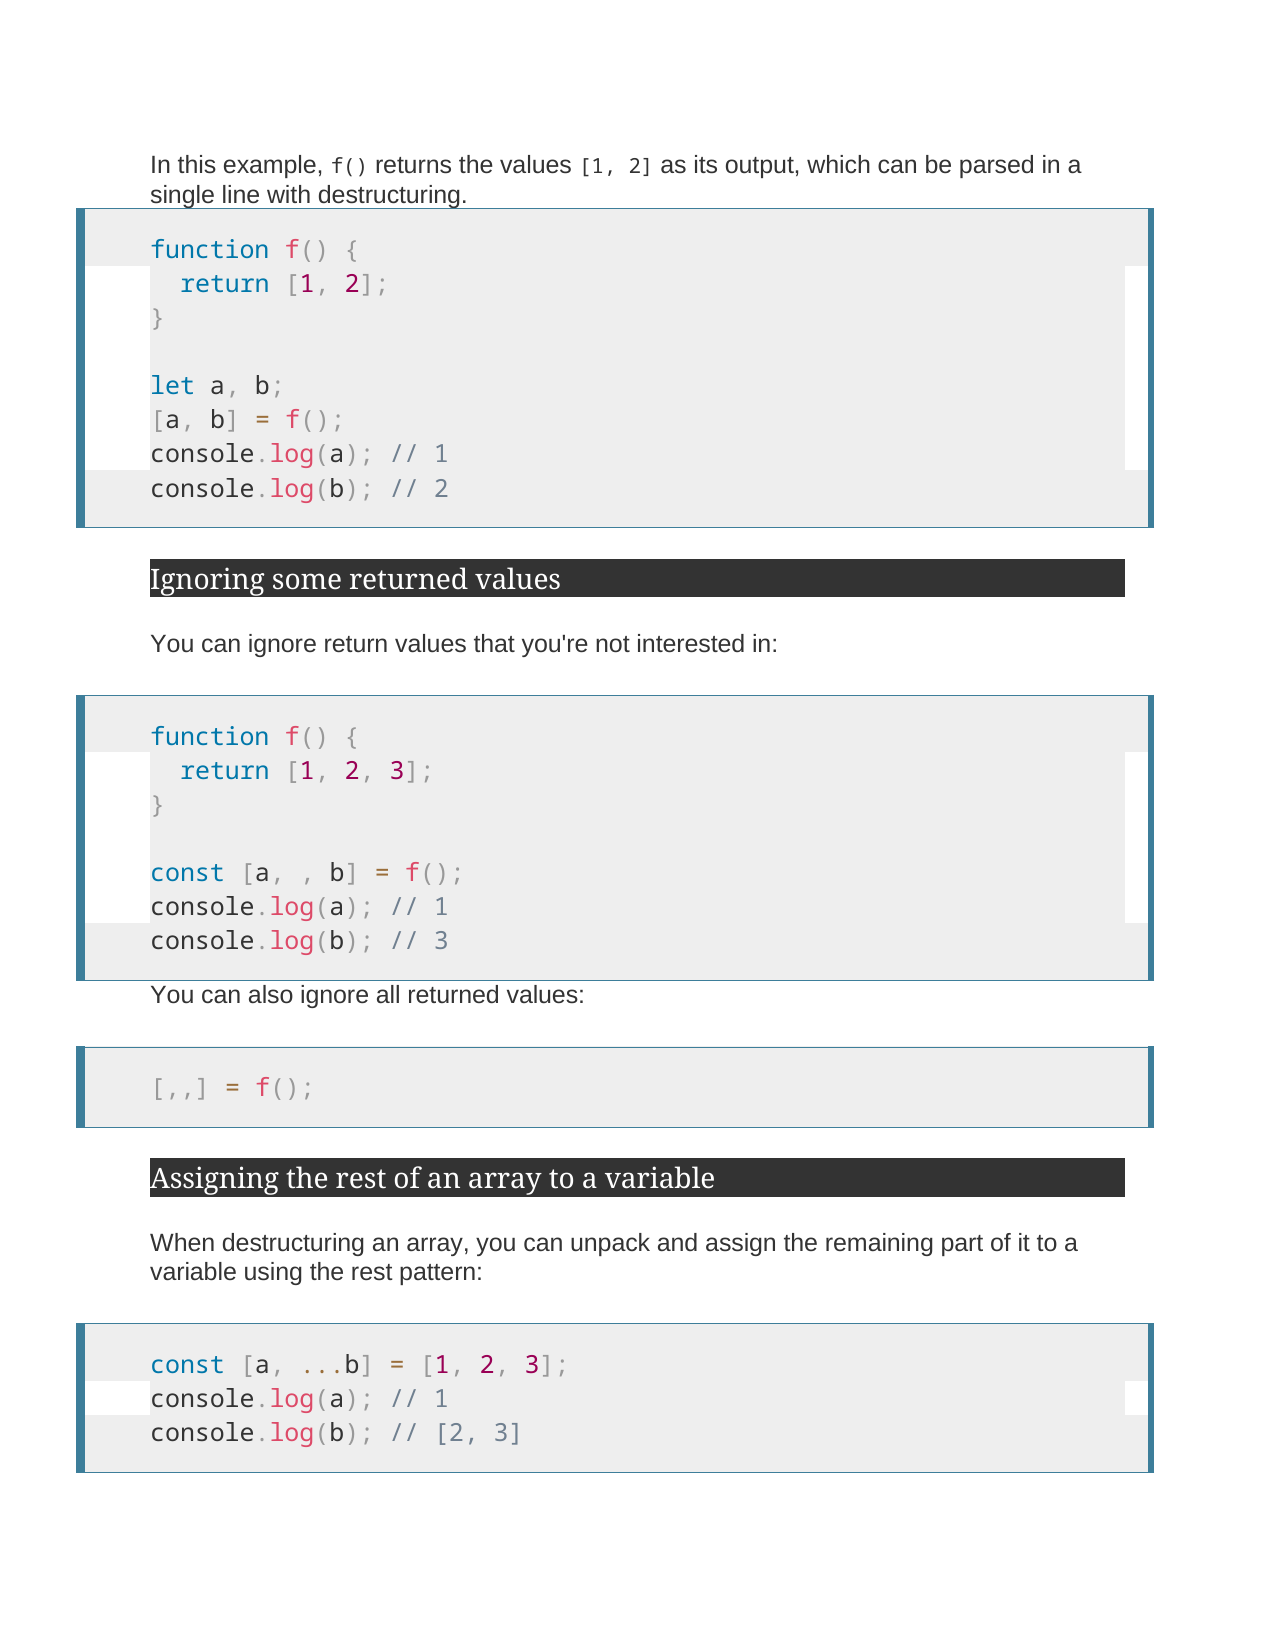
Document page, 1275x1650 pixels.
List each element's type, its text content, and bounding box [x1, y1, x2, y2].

text In this example, f() returns the values [1, 2] as its output, which can be parsed in a single line with destructuring. [150, 150, 1125, 208]
text return [1, 2, 3]; [150, 752, 1125, 786]
text [,,] = f(); [85, 1048, 1148, 1127]
text [a, b] = f(); [150, 402, 1125, 436]
text } [150, 300, 1125, 334]
text You can also ignore all returned values: [150, 981, 1125, 1009]
text function f() { [85, 209, 1148, 266]
text let a, b; [150, 368, 1125, 402]
text console.log(b); // [2, 3] [85, 1391, 1148, 1472]
text return [1, 2]; [150, 266, 1125, 300]
text const [a, ...b] = [1, 2, 3]; [85, 1324, 1148, 1381]
text Ignoring some returned values [150, 559, 1125, 597]
text const [a, , b] = f(); [150, 854, 1125, 888]
text } [150, 786, 1125, 820]
text When destructuring an array, you can unpack and assign the remaining part of it to a variable using the rest pattern: [150, 1228, 1125, 1286]
text console.log(b); // 2 [85, 447, 1148, 527]
text console.log(b); // 3 [85, 899, 1148, 980]
text You can ignore return values that you're not interested in: [150, 628, 1125, 657]
text function f() { [85, 696, 1148, 752]
text Assigning the rest of an array to a variable [150, 1158, 1125, 1197]
